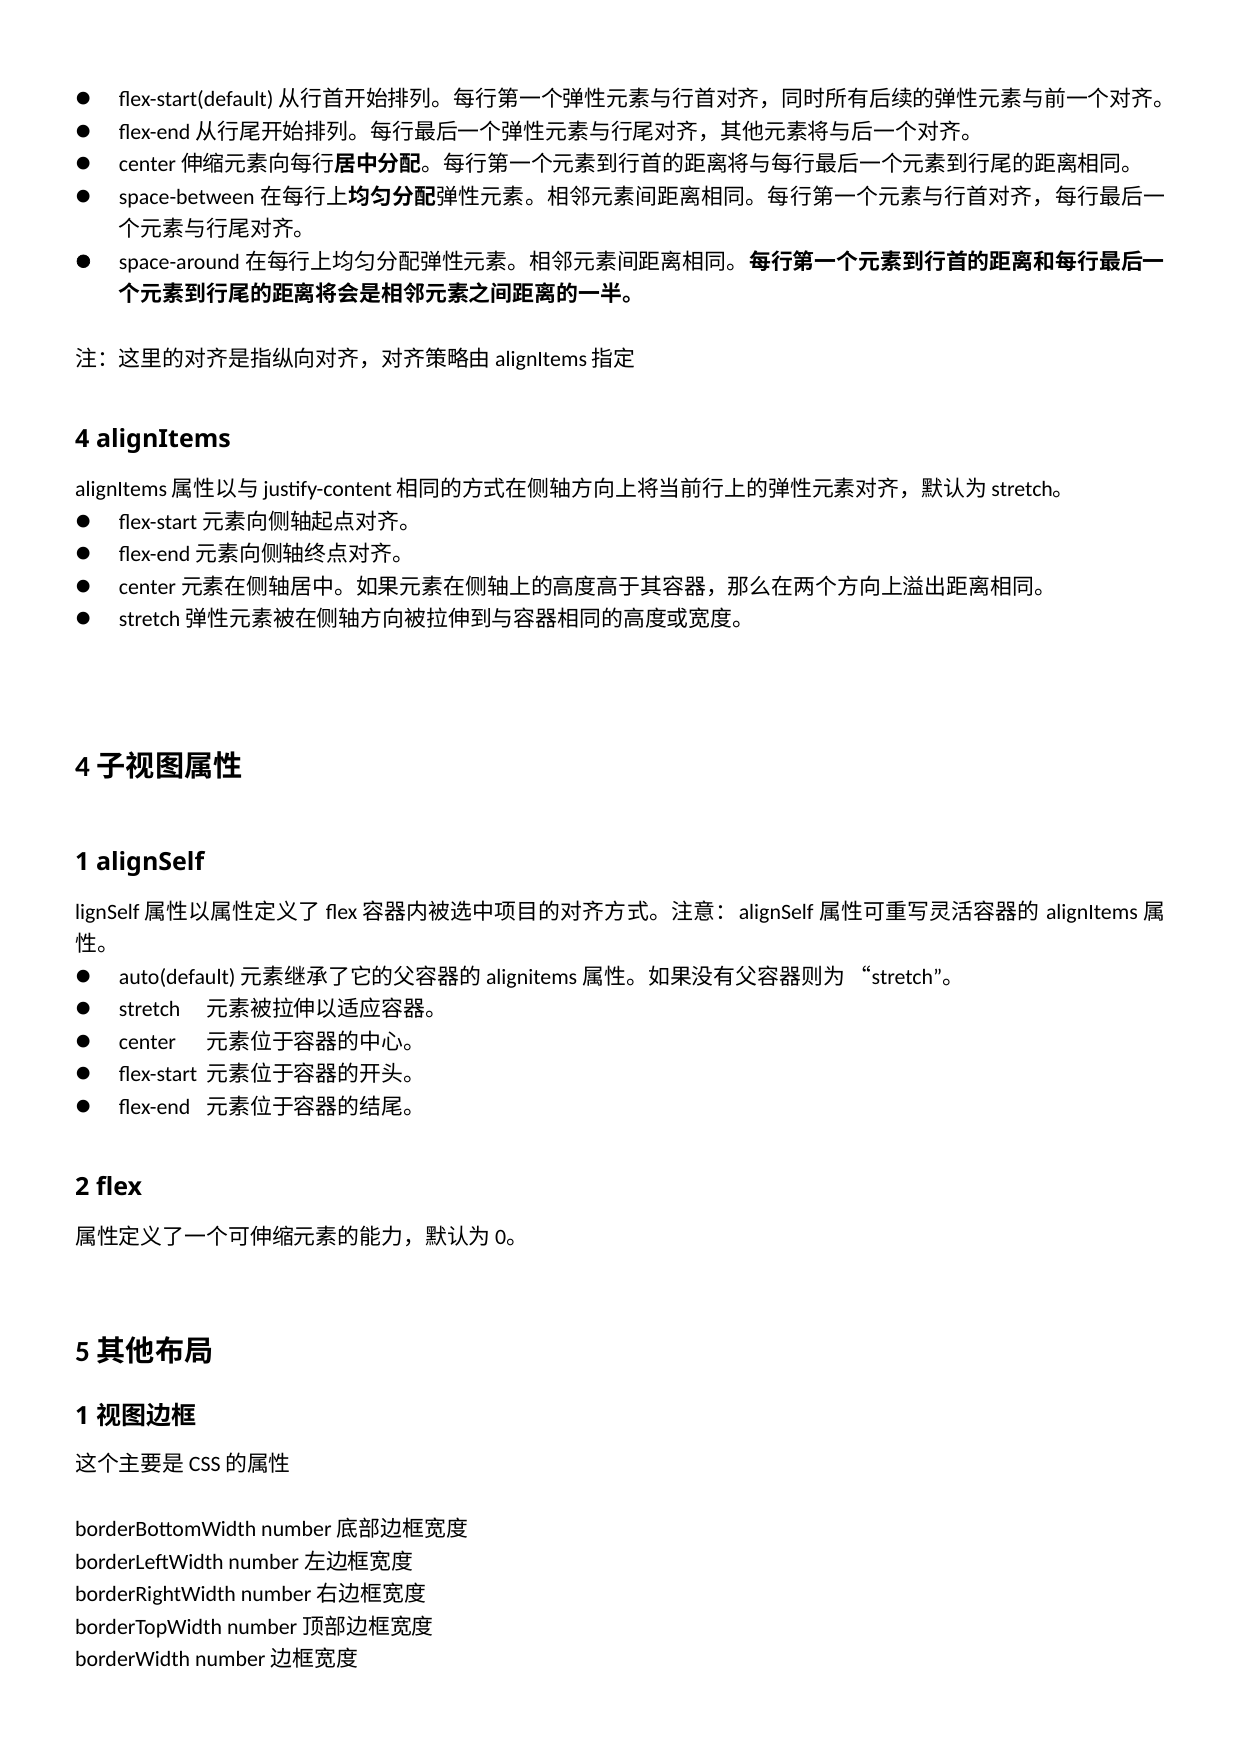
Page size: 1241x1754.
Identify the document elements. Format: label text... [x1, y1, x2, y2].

text borderLeftWidth number 左边框宽度 [75, 1543, 1165, 1576]
subtitle 4 alignItems [75, 406, 1165, 471]
text lignSelf属性以属性定义了flex容器内被选中项目的对齐方式。注意：alignSelf 属性可重写灵活容器的 alignItems 属性。 [75, 893, 1165, 958]
list center 伸缩元素向每行居中分配。每行第一个元素到行首的距离将与每行最后一个元素到行尾的距离相同。 [75, 146, 1165, 178]
text alignItems属性以与justify-content相同的方式在侧轴方向上将当前行上的弹性元素对齐，默认为stretch。 [75, 471, 1165, 503]
list flex-start(default) 从行首开始排列。每行第一个弹性元素与行首对齐，同时所有后续的弹性元素与前一个对齐。 [75, 81, 1165, 113]
subtitle 1 视图边框 [75, 1381, 1165, 1446]
list center 元素在侧轴居中。如果元素在侧轴上的高度高于其容器，那么在两个方向上溢出距离相同。 [75, 568, 1165, 601]
subtitle 1 alignSelf [75, 828, 1165, 893]
list stretch 元素被拉伸以适应容器。 [75, 991, 1165, 1023]
text borderTopWidth number 顶部边框宽度 [75, 1608, 1165, 1641]
list flex-end 元素位于容器的结尾。 [75, 1088, 1165, 1121]
subtitle 2 flex [75, 1153, 1165, 1218]
list auto(default) 元素继承了它的父容器的 alignitems 属性。如果没有父容器则为 “stretch”。 [75, 958, 1165, 991]
text 注：这里的对齐是指纵向对齐，对齐策略由alignItems指定 [75, 341, 1165, 373]
subtitle 5 其他布局 [75, 1316, 1165, 1381]
list flex-end 从行尾开始排列。每行最后一个弹性元素与行尾对齐，其他元素将与后一个对齐。 [75, 113, 1165, 146]
text borderWidth number 边框宽度 [75, 1641, 1165, 1673]
text borderRightWidth number 右边框宽度 [75, 1576, 1165, 1608]
list space-around 在每行上均匀分配弹性元素。相邻元素间距离相同。每行第一个元素到行首的距离和每行最后一个元素到行尾的距离将会是相邻元素之间距离的一半。 [75, 243, 1165, 308]
text 属性定义了一个可伸缩元素的能力，默认为0。 [75, 1218, 1165, 1251]
list center 元素位于容器的中心。 [75, 1023, 1165, 1056]
list stretch 弹性元素被在侧轴方向被拉伸到与容器相同的高度或宽度。 [75, 601, 1165, 633]
text borderBottomWidth number 底部边框宽度 [75, 1511, 1165, 1543]
text 这个主要是CSS的属性 [75, 1446, 1165, 1478]
list space-between 在每行上均匀分配弹性元素。相邻元素间距离相同。每行第一个元素与行首对齐，每行最后一个元素与行尾对齐。 [75, 178, 1165, 243]
list flex-end 元素向侧轴终点对齐。 [75, 536, 1165, 568]
subtitle 4 子视图属性 [75, 731, 1165, 796]
list flex-start 元素向侧轴起点对齐。 [75, 503, 1165, 536]
list flex-start 元素位于容器的开头。 [75, 1056, 1165, 1088]
